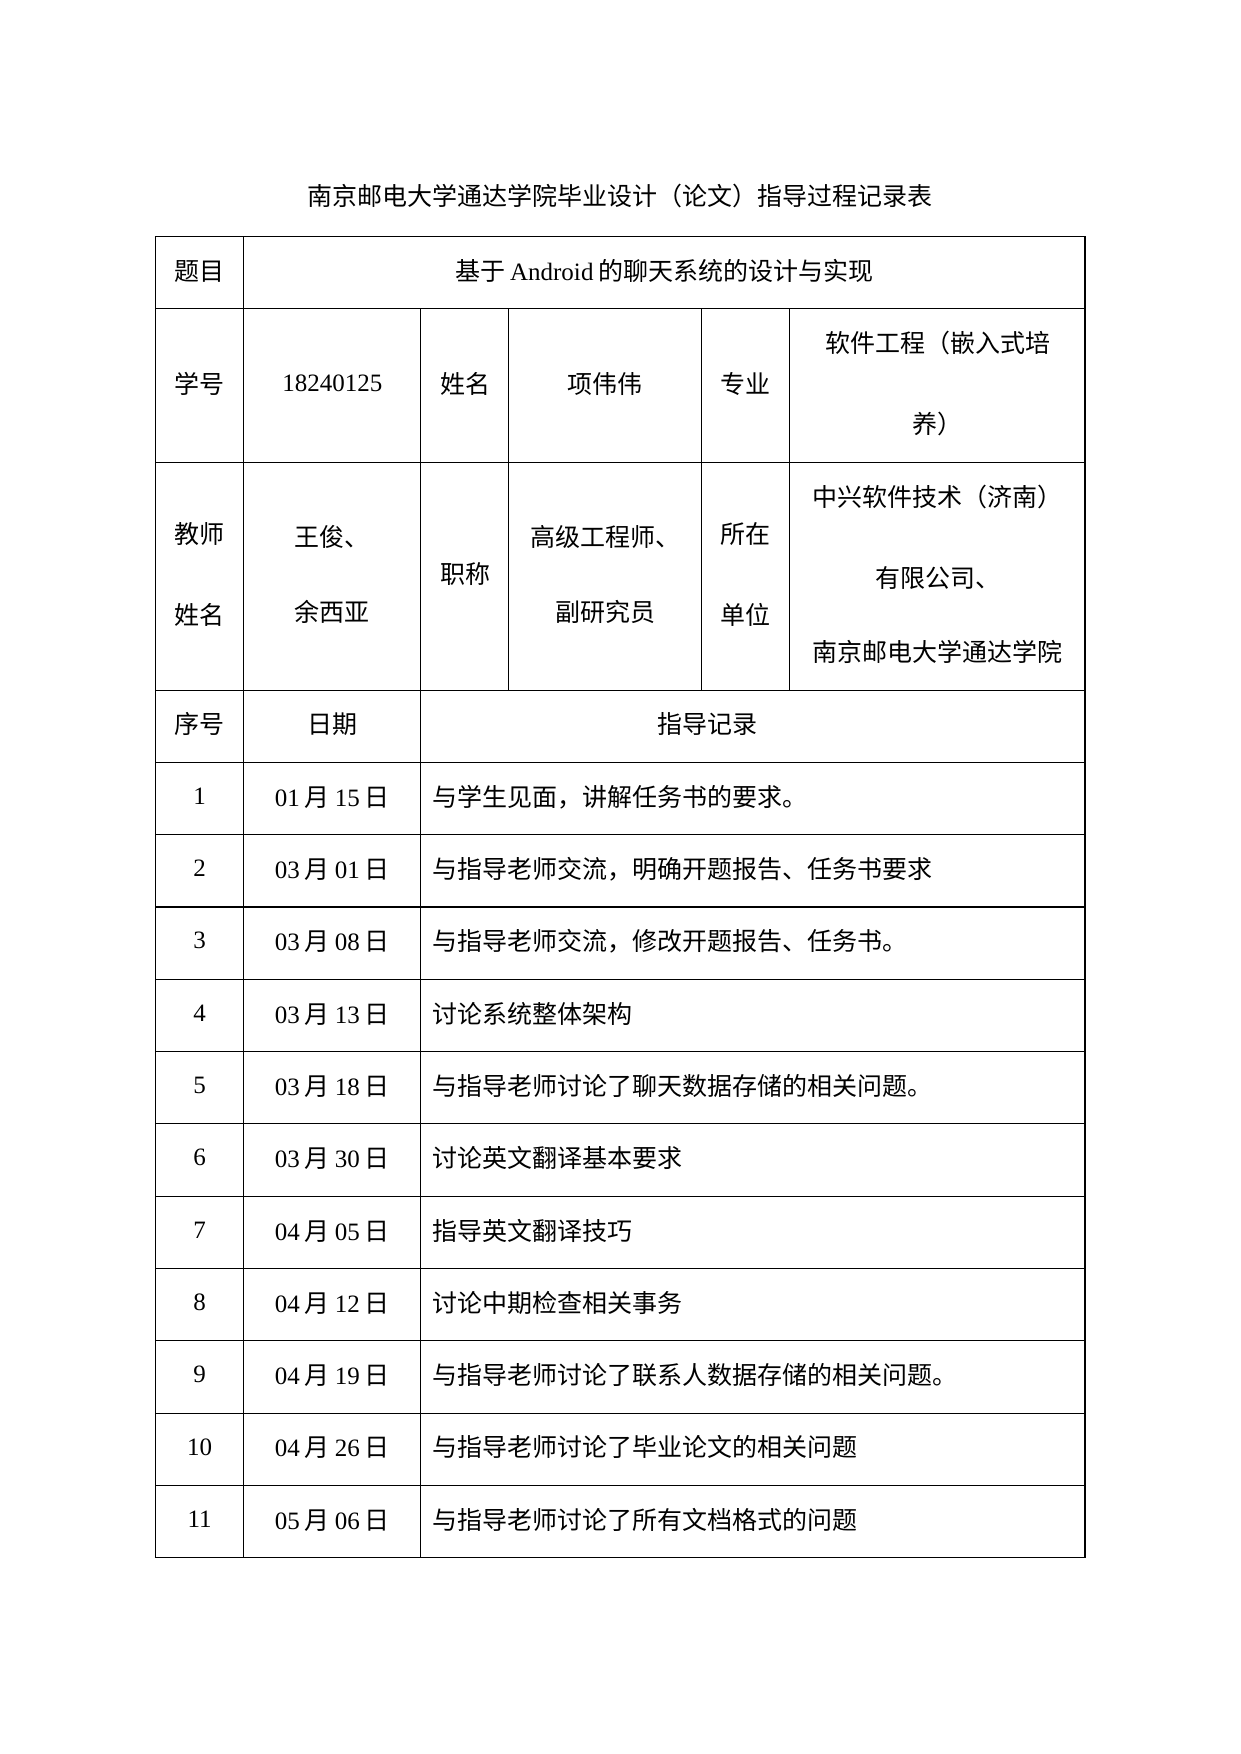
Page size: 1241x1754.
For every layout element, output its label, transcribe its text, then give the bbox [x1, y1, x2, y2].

table_cell 指导英文翻译技巧 [421, 1197, 1084, 1268]
table_cell 高级工程师、 副研究员 [509, 463, 701, 689]
table_cell 与指导老师交流，修改开题报告、任务书。 [421, 908, 1084, 979]
table_cell 11 [156, 1486, 243, 1557]
table_cell 与指导老师讨论了毕业论文的相关问题 [421, 1414, 1084, 1485]
table_header 题目 [156, 237, 243, 308]
table_cell 姓名 [421, 309, 508, 462]
table_cell 04月05日 [244, 1197, 420, 1268]
table_cell 05月06日 [244, 1486, 420, 1557]
table_cell 1 [156, 763, 243, 834]
table_cell 指导记录 [421, 691, 1084, 762]
table_cell 04月26日 [244, 1414, 420, 1485]
table_cell 8 [156, 1269, 243, 1340]
table_cell 职称 [421, 463, 508, 689]
table_cell 所在单位 [702, 463, 789, 689]
table_cell 讨论系统整体架构 [421, 980, 1084, 1051]
table_cell 4 [156, 980, 243, 1051]
table_cell 9 [156, 1341, 243, 1412]
table_cell 03月18日 [244, 1052, 420, 1123]
table_cell 03月08日 [244, 908, 420, 979]
table_cell 讨论中期检查相关事务 [421, 1269, 1084, 1340]
table_cell 2 [156, 835, 243, 906]
table_cell 与指导老师讨论了聊天数据存储的相关问题。 [421, 1052, 1084, 1123]
table_cell 6 [156, 1124, 243, 1196]
table_cell 王俊、 余西亚 [244, 463, 420, 689]
table_cell 04月19日 [244, 1341, 420, 1412]
table_cell 与指导老师讨论了联系人数据存储的相关问题。 [421, 1341, 1084, 1412]
table_cell 项伟伟 [509, 309, 701, 462]
text 南京邮电大学通达学院毕业设计（论文）指导过程记录表 [187, 162, 1053, 227]
table_cell 教师姓名 [156, 463, 243, 689]
table_cell 学号 [156, 309, 243, 462]
table_cell 03月13日 [244, 980, 420, 1051]
table_cell 3 [156, 908, 243, 979]
table_cell 与学生见面，讲解任务书的要求。 [421, 763, 1084, 834]
table_cell 序号 [156, 691, 243, 762]
table_cell 中兴软件技术（济南）有限公司、 南京邮电大学通达学院 [790, 463, 1084, 689]
table_cell 01月15日 [244, 763, 420, 834]
table_cell 5 [156, 1052, 243, 1123]
table_cell 日期 [244, 691, 420, 762]
table_cell 03月30日 [244, 1124, 420, 1196]
table_cell 04月12日 [244, 1269, 420, 1340]
table_cell 专业 [702, 309, 789, 462]
table_cell 7 [156, 1197, 243, 1268]
table_cell 10 [156, 1414, 243, 1485]
table_cell 软件工程（嵌入式培养） [790, 309, 1084, 462]
table_cell 讨论英文翻译基本要求 [421, 1124, 1084, 1196]
table_cell 18240125 [244, 309, 420, 462]
table_cell 与指导老师交流，明确开题报告、任务书要求 [421, 835, 1084, 906]
table_cell 与指导老师讨论了所有文档格式的问题 [421, 1486, 1084, 1557]
table_cell 03月01日 [244, 835, 420, 906]
table_header 基于Android的聊天系统的设计与实现 [244, 237, 1084, 308]
